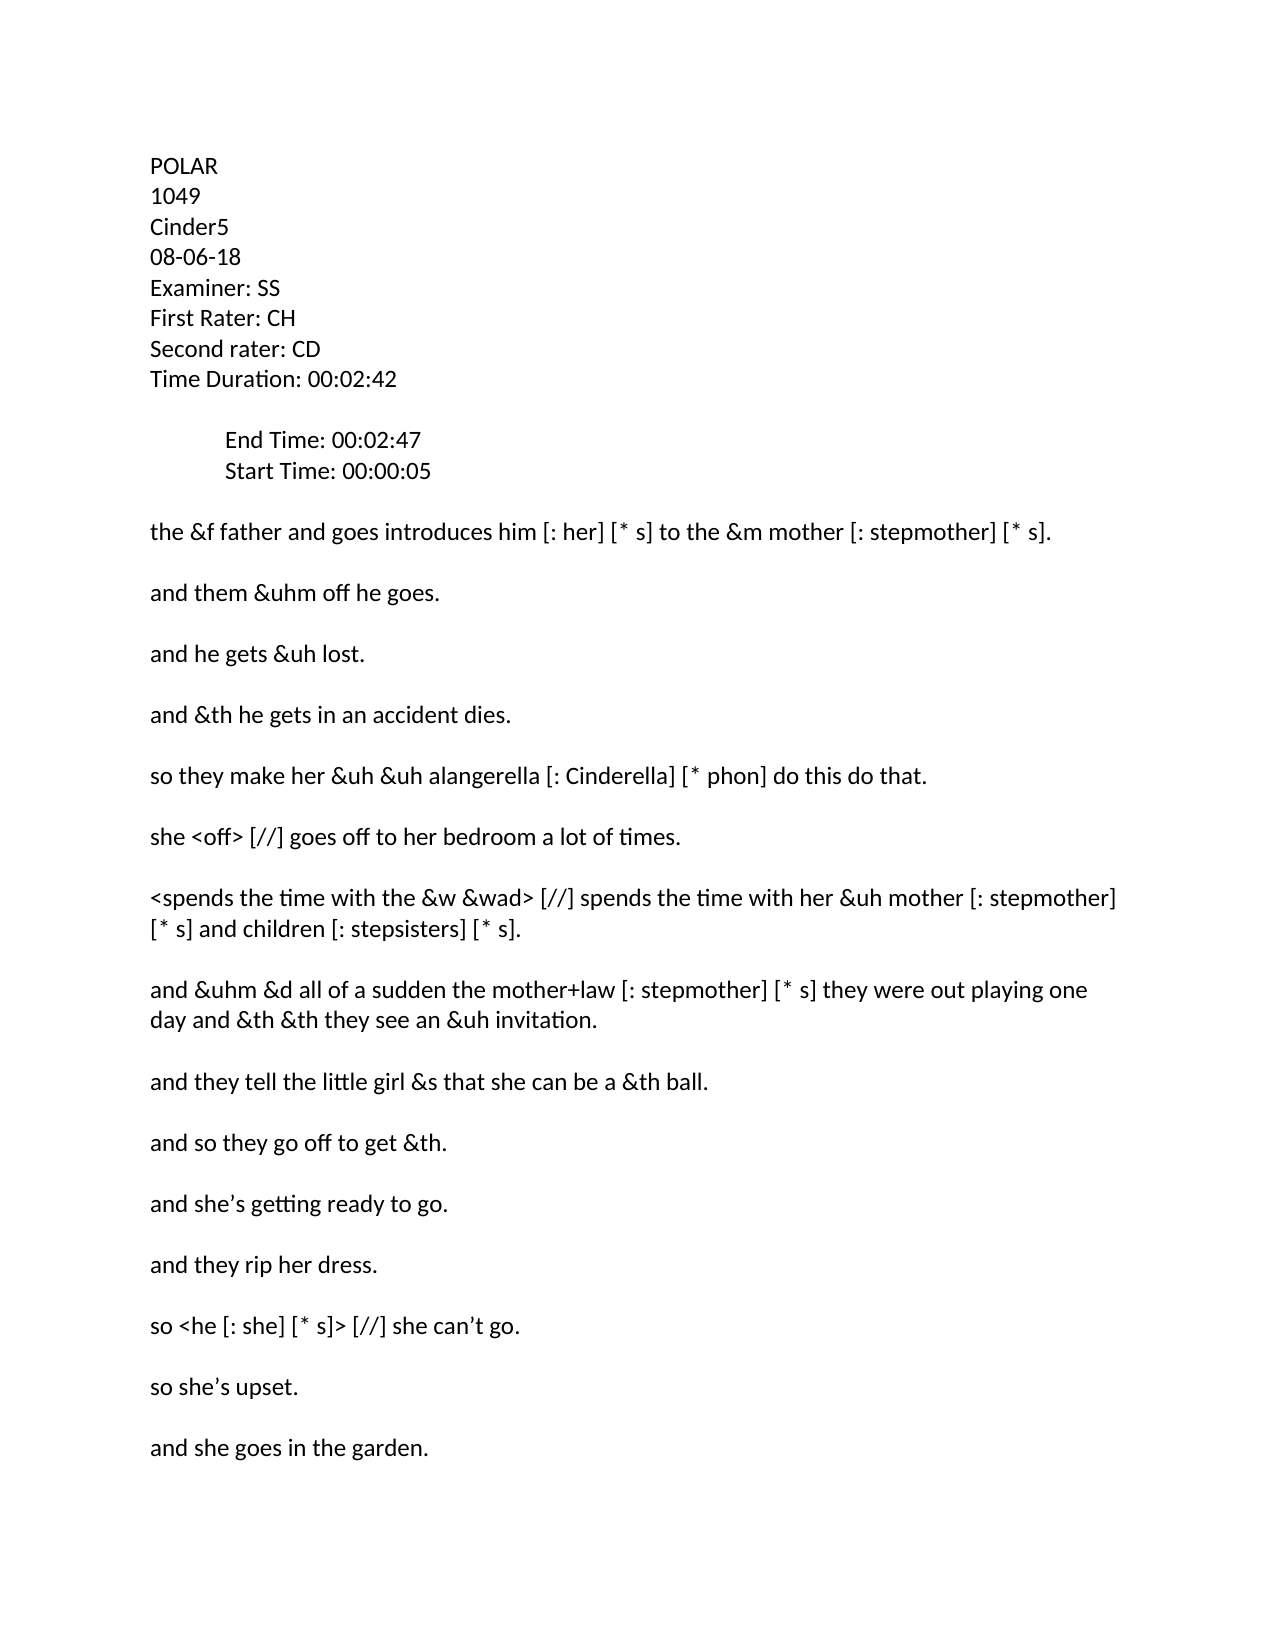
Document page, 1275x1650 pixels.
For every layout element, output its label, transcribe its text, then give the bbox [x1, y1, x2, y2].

text Start Time: 00:00:05 [150, 455, 1125, 486]
text so she’s upset. [150, 1371, 1125, 1401]
text the &f father and goes introduces him [: her] [* s] to the &m mother [: stepmother] [* s]. [150, 516, 1125, 547]
text so <he [: she] [* s]> [//] she can’t go. [150, 1310, 1125, 1340]
text and they tell the little girl &s that she can be a &th ball. [150, 1066, 1125, 1096]
text and them &uhm off he goes. [150, 577, 1125, 608]
text so they make her &uh &uh alangerella [: Cinderella] [* phon] do this do that. [150, 760, 1125, 791]
text and &uhm &d all of a sudden the mother+law [: stepmother] [* s] they were out playing one day and &th &th they see an &uh invitation. [150, 974, 1125, 1035]
text and so they go off to get &th. [150, 1127, 1125, 1157]
text she <off> [//] goes off to her bedroom a lot of times. [150, 821, 1125, 852]
text and &th he gets in an accident dies. [150, 699, 1125, 730]
text Second rater: CD [150, 333, 1125, 364]
text First Rater: CH [150, 303, 1125, 333]
text and she’s getting ready to go. [150, 1188, 1125, 1218]
text POLAR 1049 [150, 150, 1125, 211]
text and she goes in the garden. [150, 1432, 1125, 1462]
text Time Duration: 00:02:42 [150, 364, 1125, 394]
text Cinder5 [150, 211, 1125, 242]
text and they rip her dress. [150, 1249, 1125, 1279]
text 08-06-18 [150, 242, 1125, 272]
text <spends the time with the &w &wad> [//] spends the time with her &uh mother [: stepmother] [* s] and children [: stepsisters] [* s]. [150, 882, 1125, 943]
text Examiner: SS [150, 272, 1125, 303]
text End Time: 00:02:47 [150, 425, 1125, 455]
text and he gets &uh lost. [150, 638, 1125, 669]
